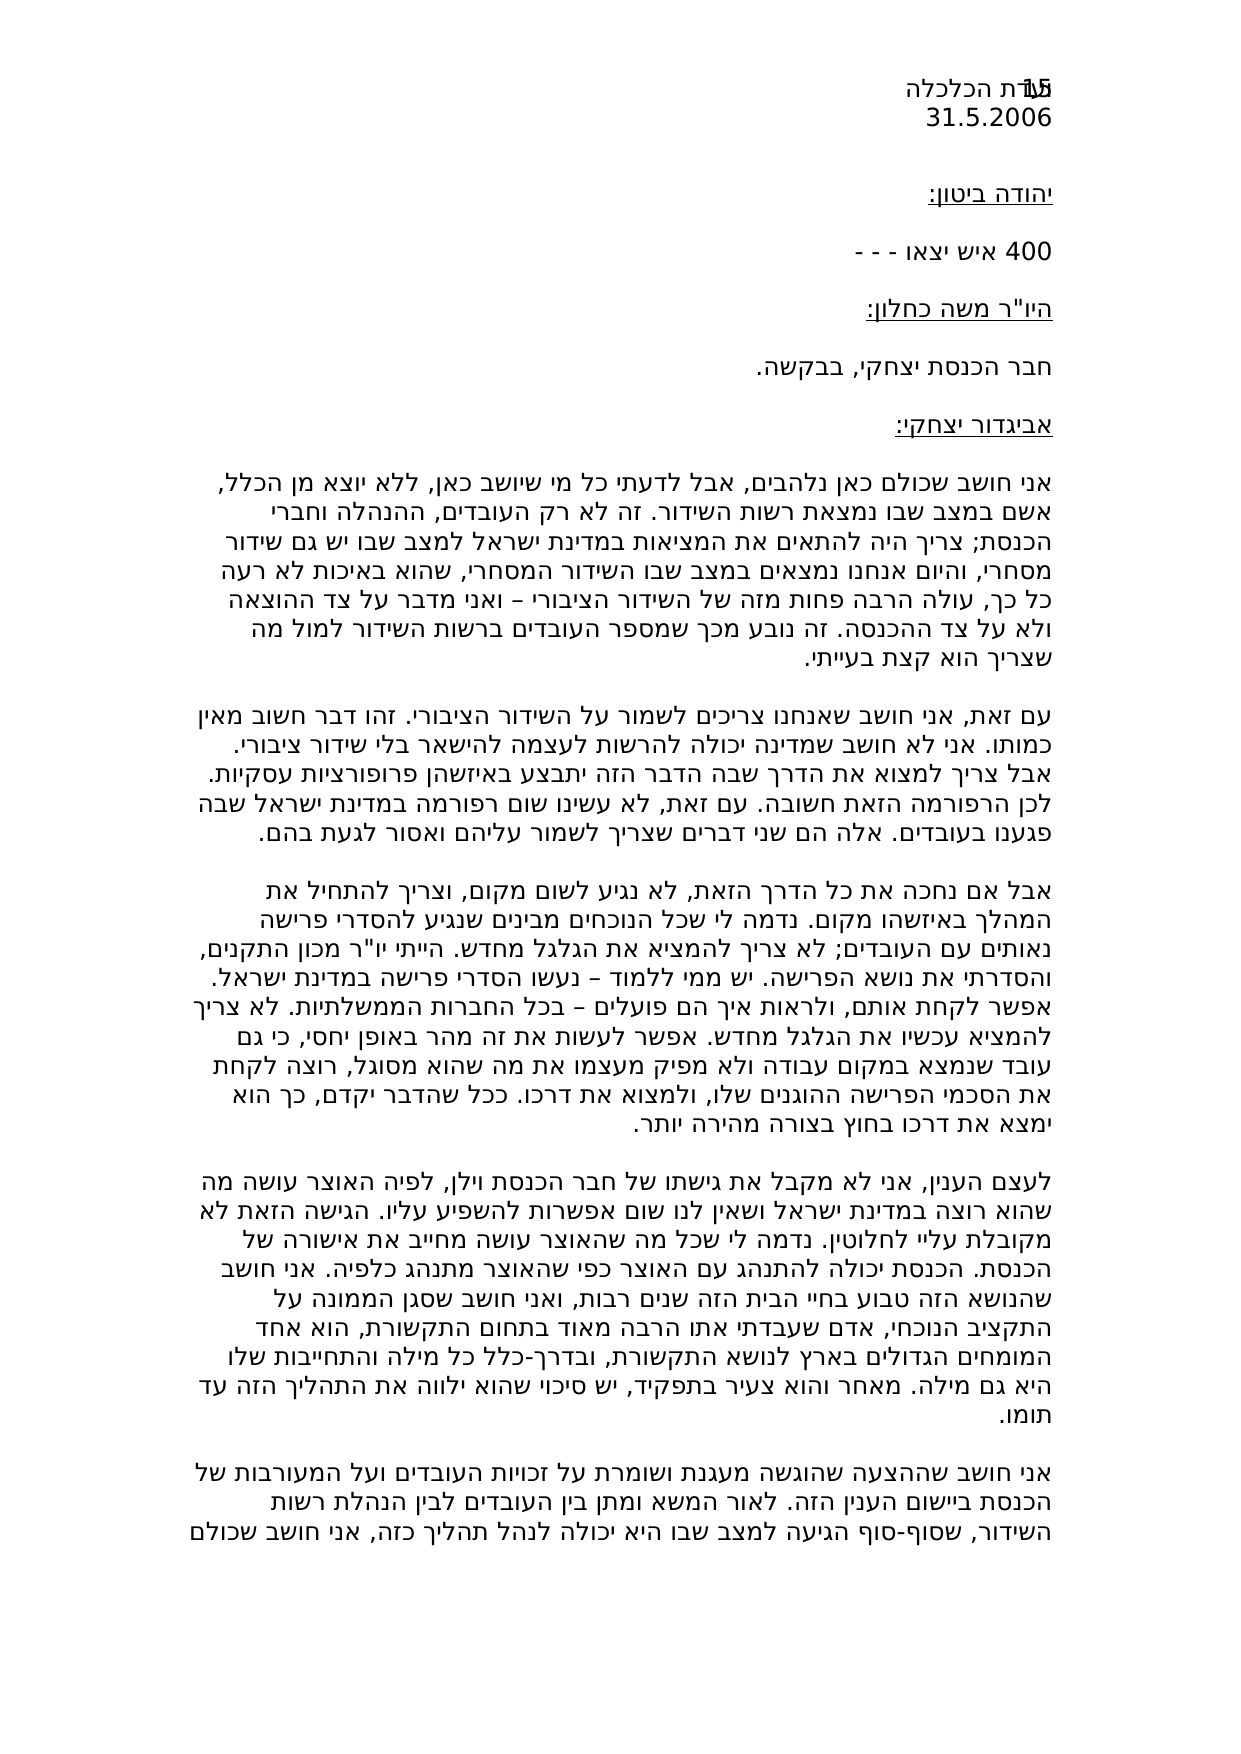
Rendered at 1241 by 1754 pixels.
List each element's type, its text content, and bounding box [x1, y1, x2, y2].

text עם זאת, אני חושב שאנחנו צריכים לשמור על השידור הציבורי. זהו דבר חשוב מאין כמותו. אני לא חושב שמדינה יכולה להרשות לעצמה להישאר בלי שידור ציבורי. אבל צריך למצוא את הדרך שבה הדבר הזה יתבצע באיזשהן פרופורציות עסקיות. לכן הרפורמה הזאת חשובה. עם זאת, לא עשינו שום רפורמה במדינת ישראל שבה פגענו בעובדים. אלה הם שני דברים שצריך לשמור עליהם ואסור לגעת בהם. [187, 701, 1053, 847]
text אני חושב שכולם כאן נלהבים, אבל לדעתי כל מי שיושב כאן, ללא יוצא מן הכלל, אשם במצב שבו נמצאת רשות השידור. זה לא רק העובדים, ההנהלה וחברי הכנסת; צריך היה להתאים את המציאות במדינת ישראל למצב שבו יש גם שידור מסחרי, והיום אנחנו נמצאים במצב שבו השידור המסחרי, שהוא באיכות לא רעה כל כך, עולה הרבה פחות מזה של השידור הציבורי – ואני מדבר על צד ההוצאה ולא על צד ההכנסה. זה נובע מכך שמספר העובדים ברשות השידור למול מה שצריך הוא קצת בעייתי. [187, 468, 1053, 672]
subtitle אביגדור יצחקי: [187, 410, 1053, 439]
text חבר הכנסת יצחקי, בבקשה. [187, 352, 1053, 382]
text היו"ר משה כחלון: [187, 294, 1053, 324]
text לעצם הענין, אני לא מקבל את גישתו של חבר הכנסת וילן, לפיה האוצר עושה מה שהוא רוצה במדינת ישראל ושאין לנו שום אפשרות להשפיע עליו. הגישה הזאת לא מקובלת עליי לחלוטין. נדמה לי שכל מה שהאוצר עושה מחייב את אישורה של הכנסת. הכנסת יכולה להתנהג עם האוצר כפי שהאוצר מתנהג כלפיה. אני חושב שהנושא הזה טבוע בחיי הבית הזה שנים רבות, ואני חושב שסגן הממונה על התקציב הנוכחי, אדם שעבדתי אתו הרבה מאוד בתחום התקשורת, הוא אחד המומחים הגדולים בארץ לנושא התקשורת, ובדרך-כלל כל מילה והתחייבות שלו היא גם מילה. מאחר והוא צעיר בתפקיד, יש סיכוי שהוא ילווה את התהליך הזה עד תומו. [187, 1167, 1053, 1429]
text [187, 1458, 1053, 1546]
text 400 איש יצאו - - - [187, 237, 1053, 266]
text יהודה ביטון: [187, 179, 1053, 208]
text אבל אם נחכה את כל הדרך הזאת, לא נגיע לשום מקום, וצריך להתחיל את המהלך באיזשהו מקום. נדמה לי שכל הנוכחים מבינים שנגיע להסדרי פרישה נאותים עם העובדים; לא צריך להמציא את הגלגל מחדש. הייתי יו"ר מכון התקנים, והסדרתי את נושא הפרישה. יש ממי ללמוד – נעשו הסדרי פרישה במדינת ישראל. אפשר לקחת אותם, ולראות איך הם פועלים – בכל החברות הממשלתיות. לא צריך להמציא עכשיו את הגלגל מחדש. אפשר לעשות את זה מהר באופן יחסי, כי גם עובד שנמצא במקום עבודה ולא מפיק מעצמו את מה שהוא מסוגל, רוצה לקחת את הסכמי הפרישה ההוגנים שלו, ולמצוא את דרכו. ככל שהדבר יקדם, כך הוא ימצא את דרכו בחוץ בצורה מהירה יותר. [187, 876, 1053, 1138]
